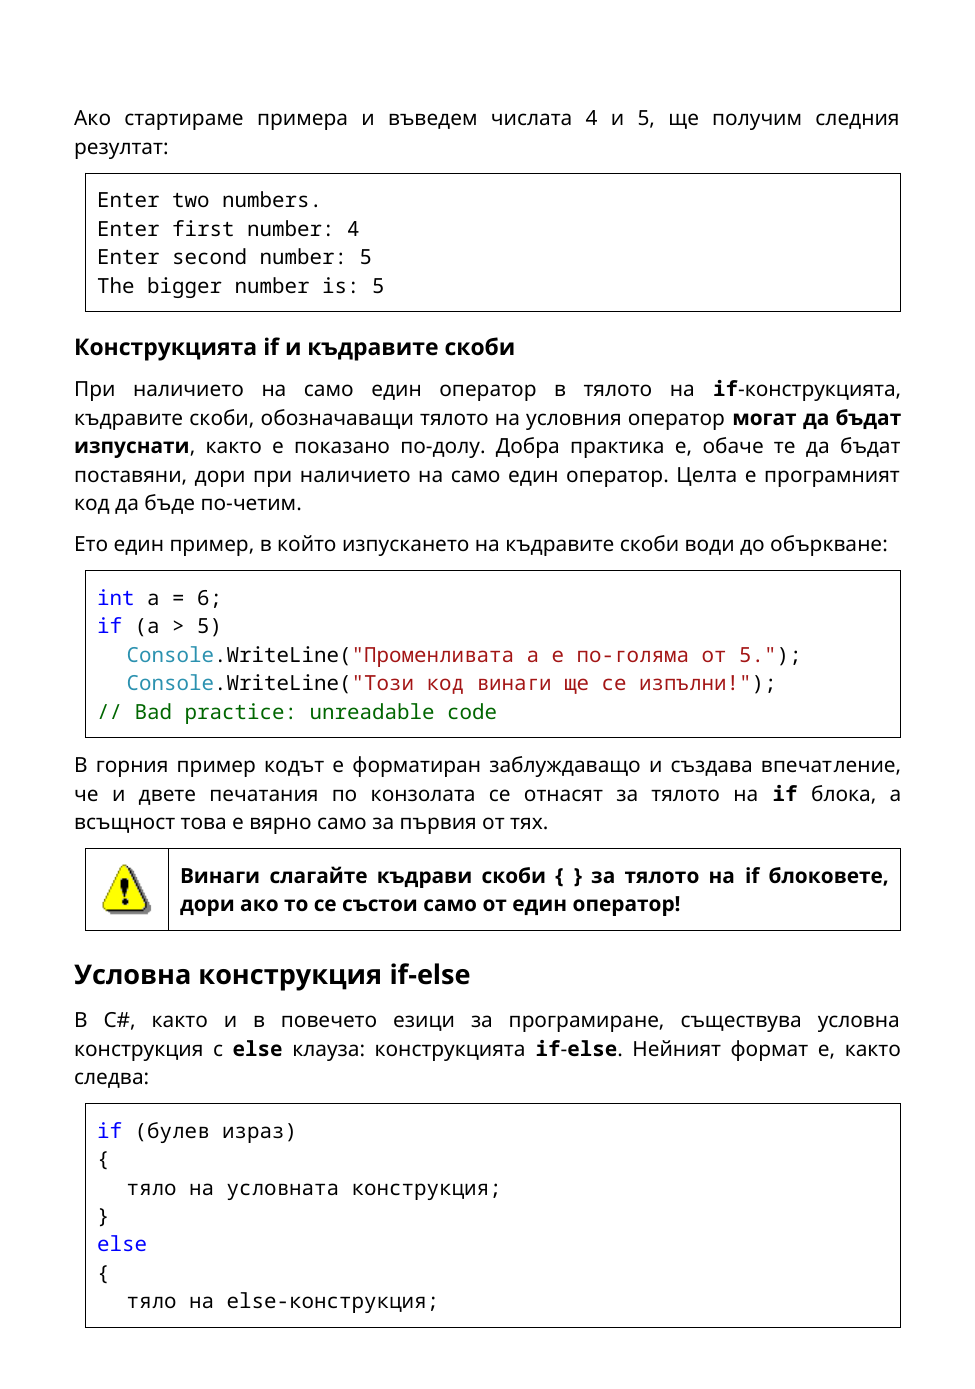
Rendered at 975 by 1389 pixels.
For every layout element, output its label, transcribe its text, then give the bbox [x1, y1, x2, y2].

text В горния пример кодът е форматиран заблуждаващо и създава впечатление, че и двете печатания по конзолата се отнасят за тялото на if блока, а всъщност това е вярно само за първия от тях. [74, 751, 901, 836]
text В C#, както и в повечето езици за програмиране, съществува условна конструкция с else клауза: конструкцията if-else. Нейният формат е, както следва: [74, 1005, 901, 1091]
text Ако стартираме примера и въведем числата 4 и 5, ще получим следния резултат: [74, 103, 901, 160]
table_header Enter two numbers. Enter first number: 4 Enter second number: 5 The bigger number is: 5 [86, 174, 900, 311]
subtitle Конструкцията if и къдравите скоби [74, 331, 901, 362]
table_header Винаги слагайте къдрави скоби { } за тялото на if блоковете, дори ако то се състои само от един оператор! [169, 849, 900, 930]
table_header [86, 849, 168, 930]
text При наличието на само един оператор в тялото на if-конструкцията, къдравите скоби, обозначаващи тялото на условния оператор могат да бъдат изпуснати, както е показано по-долу. Добра практика е, обаче те да бъдат поставяни, дори при наличието на само един оператор. Целта е програмният код да бъде по-четим. [74, 374, 901, 517]
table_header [86, 1104, 900, 1327]
text Ето един пример, в който изпускането на къдравите скоби води до объркване: [74, 529, 901, 558]
subtitle Условна конструкция if-else [74, 956, 901, 993]
table_header int a = 6; if (a > 5) Console.WriteLine("Променливата а е по-голяма от 5."); Console.WriteLine("Този код винаги ще се изпълни!"); // Bad practice: unreadable code [86, 571, 900, 737]
picture [101, 863, 153, 916]
